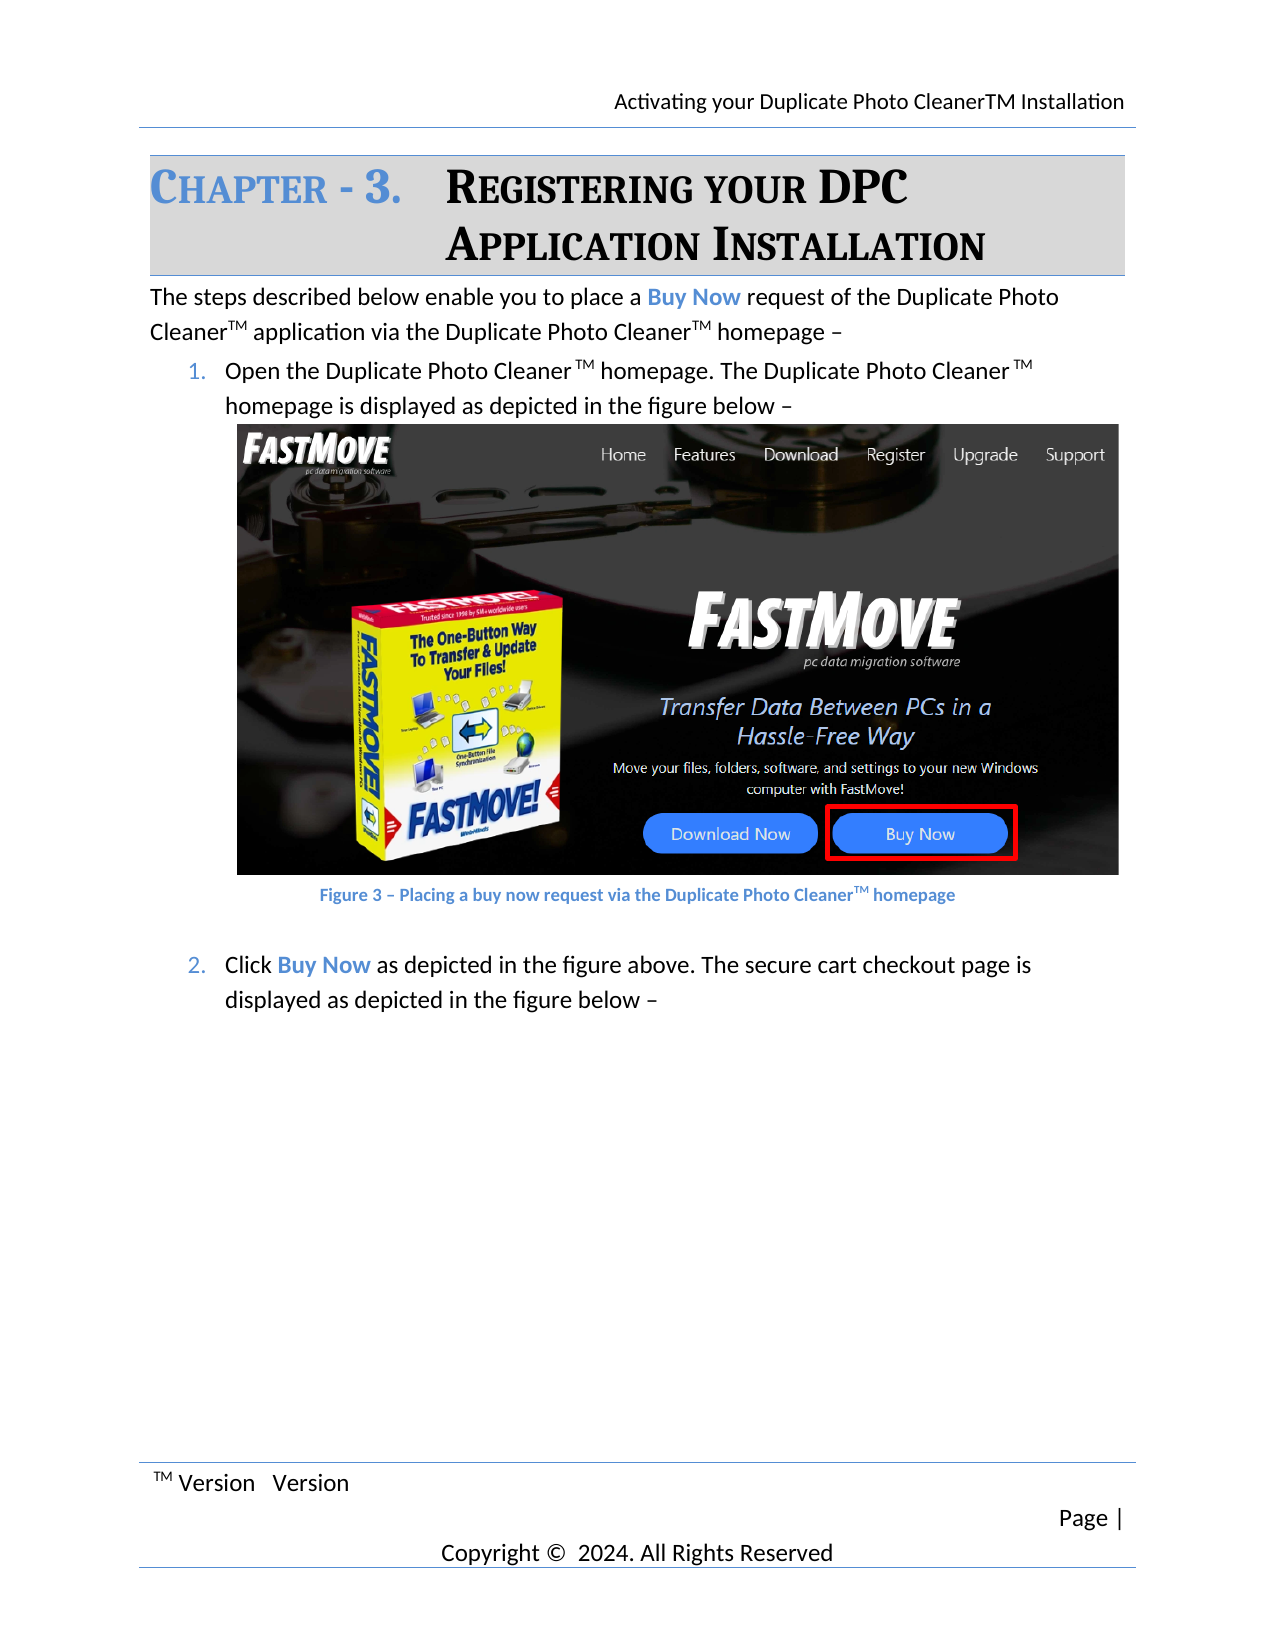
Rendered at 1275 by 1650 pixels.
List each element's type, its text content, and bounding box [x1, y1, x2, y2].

list Click Buy Now as depicted in the figure above. The secure cart checkout page is displayed as depicted in the figure below – [187, 950, 1125, 1015]
picture [237, 424, 1119, 875]
list Open the Duplicate Photo Cleaner TM homepage. The Duplicate Photo Cleaner TM homepage is displayed as depicted in the figure below – [187, 355, 1125, 420]
text Figure 3 – Placing a buy now request via the Duplicate Photo CleanerTM homepage [150, 883, 1125, 906]
text The steps described below enable you to place a Buy Now request of the Duplicate Photo CleanerTM application via the Duplicate Photo CleanerTM homepage – [150, 281, 1125, 346]
subtitle Registering your DPC Application Installation [150, 156, 1125, 275]
